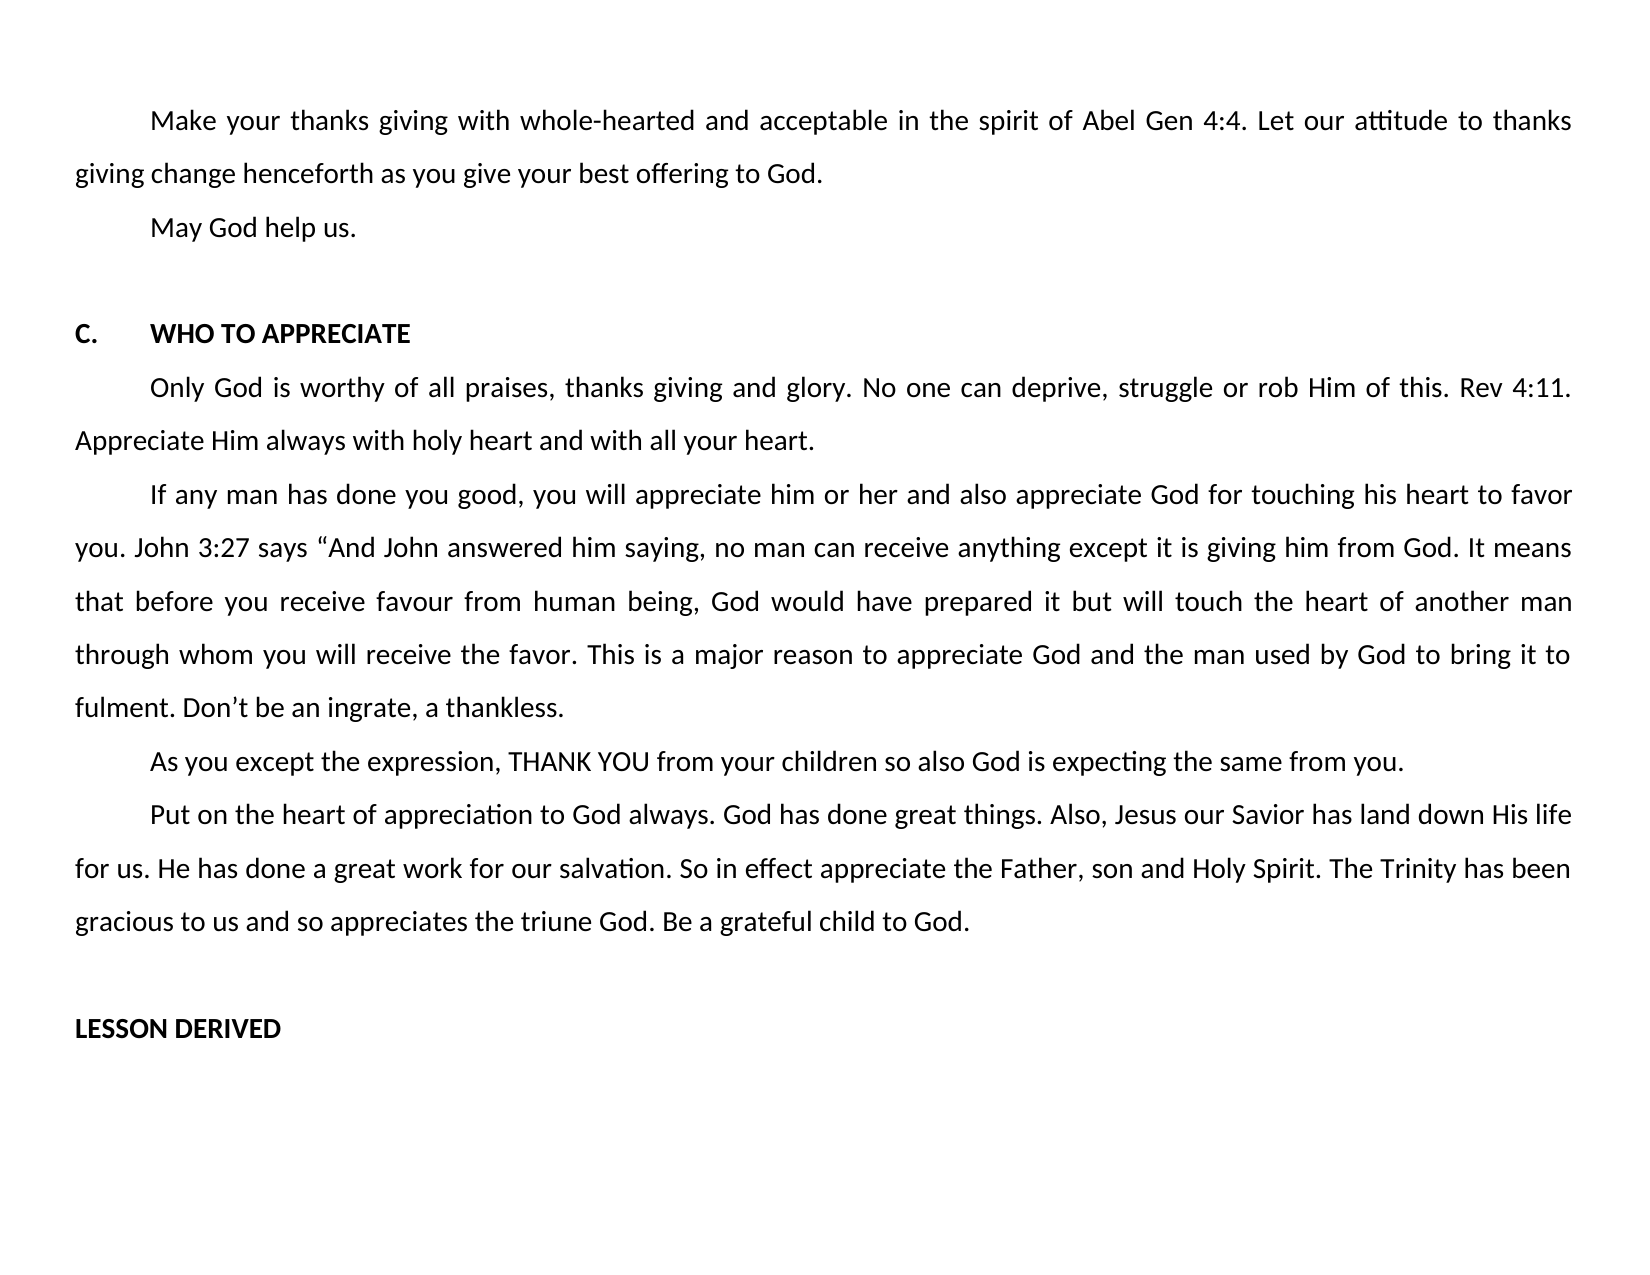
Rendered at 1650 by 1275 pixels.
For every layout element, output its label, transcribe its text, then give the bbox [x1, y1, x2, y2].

text If any man has done you good, you will appreciate him or her and also appreciate God for touching his heart to favor you. John 3:27 says “And John answered him saying, no man can receive anything except it is giving him from God. It means that before you receive favour from human being, God would have prepared it but will touch the heart of another man through whom you will receive the favor. This is a major reason to appreciate God and the man used by God to bring it to fulment. Don’t be an ingrate, a thankless. [75, 476, 1575, 725]
text Make your thanks giving with whole-hearted and acceptable in the spirit of Abel Gen 4:4. Let our attitude to thanks giving change henceforth as you give your best offering to God. [75, 102, 1575, 191]
text Put on the heart of appreciation to God always. God has done great things. Also, Jesus our Savior has land down His life for us. He has done a great work for our salvation. So in effect appreciate the Father, son and Holy Spirit. The Trinity has been gracious to us and so appreciates the triune God. Be a grateful child to God. [75, 796, 1575, 939]
text C. WHO TO APPRECIATE [75, 316, 1575, 351]
text Only God is worthy of all praises, thanks giving and glory. No one can deprive, struggle or rob Him of this. Rev 4:11. Appreciate Him always with holy heart and with all your heart. [75, 369, 1575, 458]
text As you except the expression, THANK YOU from your children so also God is expecting the same from you. [75, 743, 1575, 779]
text May God help us. [75, 209, 1575, 244]
text LESSON DERIVED [75, 1010, 1575, 1046]
